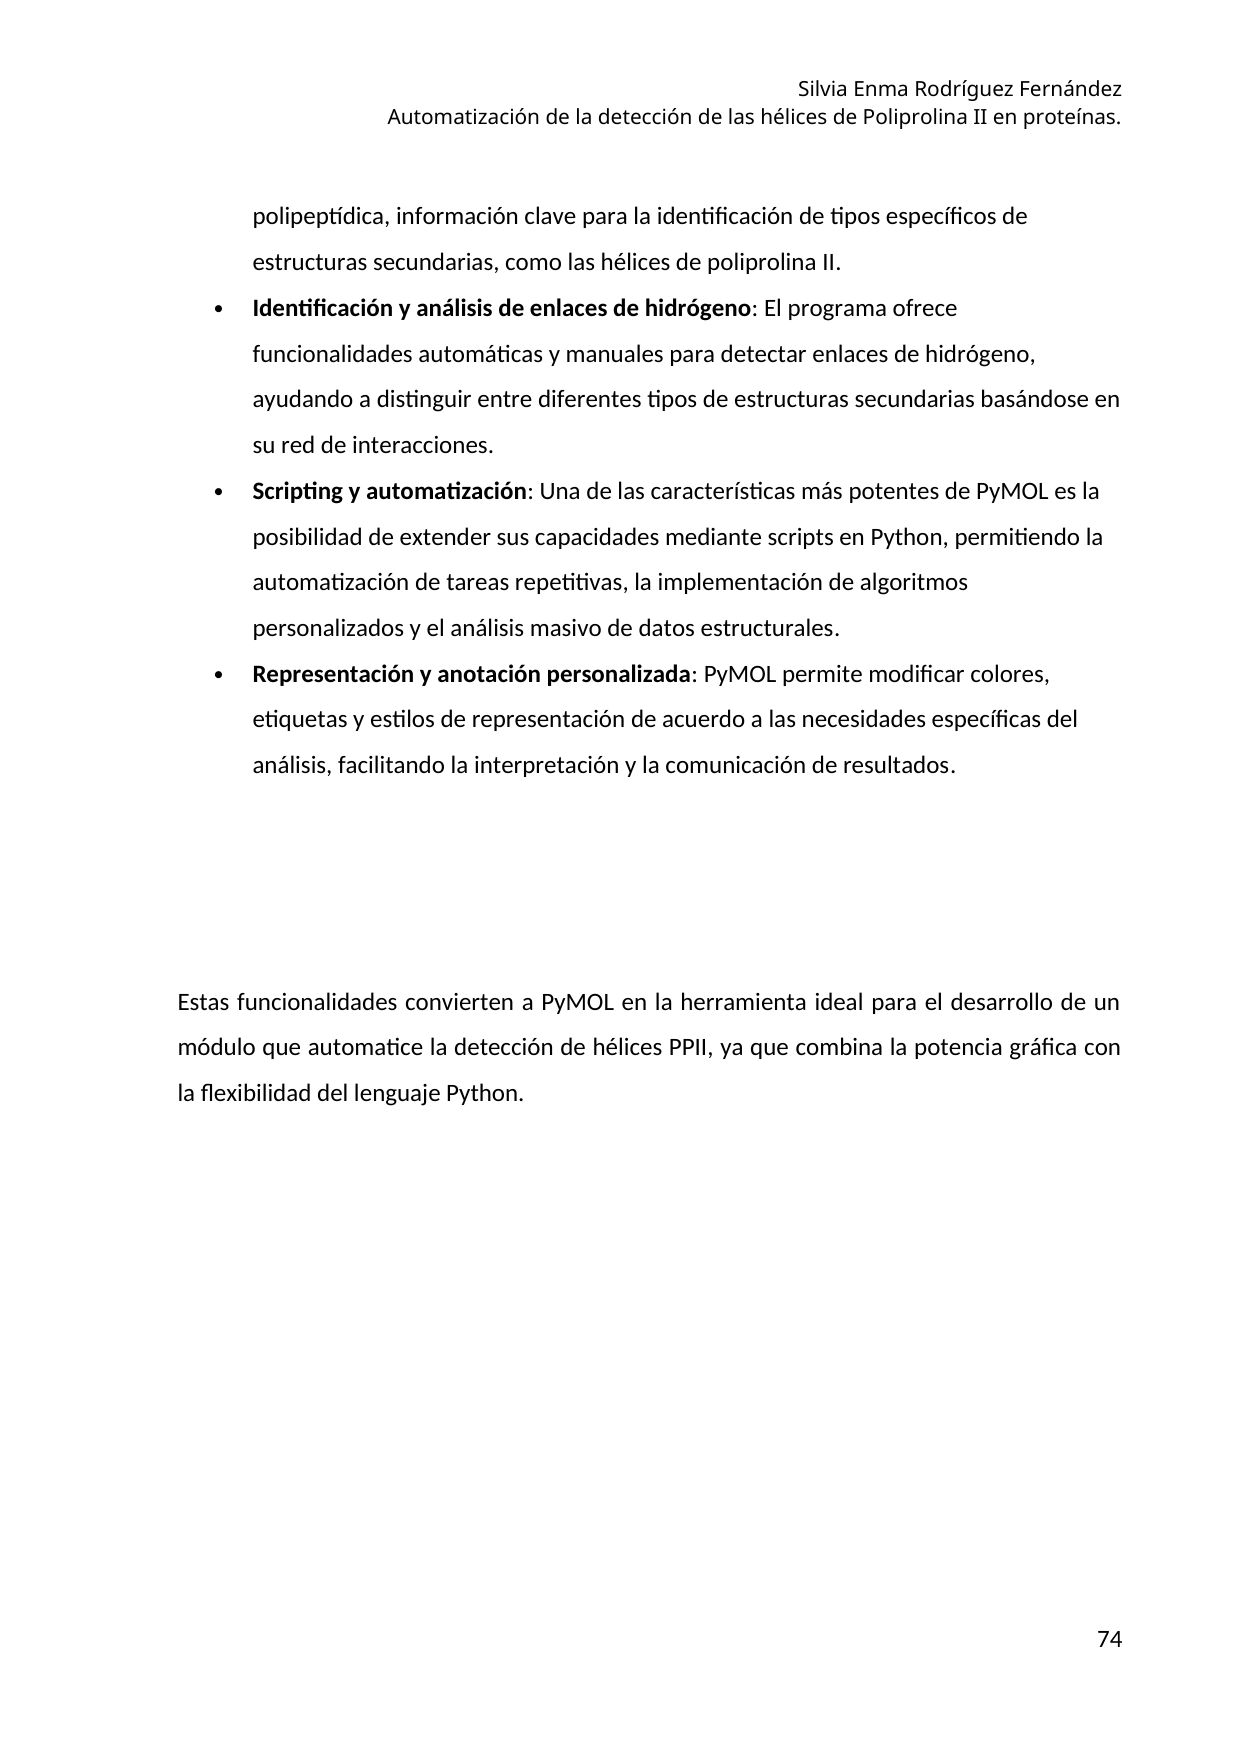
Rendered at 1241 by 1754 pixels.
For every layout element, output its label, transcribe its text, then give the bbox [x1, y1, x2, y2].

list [215, 201, 1122, 277]
text Estas funcionalidades convierten a PyMOL en la herramienta ideal para el desarrollo de un módulo que automatice la detección de hélices PPII, ya que combina la potencia gráfica con la flexibilidad del lenguaje Python. [177, 986, 1122, 1108]
list Representación y anotación personalizada: PyMOL permite modificar colores, etiquetas y estilos de representación de acuerdo a las necesidades específicas del análisis, facilitando la interpretación y la comunicación de resultados. [215, 658, 1122, 780]
list Identificación y análisis de enlaces de hidrógeno: El programa ofrece funcionalidades automáticas y manuales para detectar enlaces de hidrógeno, ayudando a distinguir entre diferentes tipos de estructuras secundarias basándose en su red de interacciones. [215, 292, 1122, 460]
list Scripting y automatización: Una de las características más potentes de PyMOL es la posibilidad de extender sus capacidades mediante scripts en Python, permitiendo la automatización de tareas repetitivas, la implementación de algoritmos personalizados y el análisis masivo de datos estructurales. [215, 475, 1122, 643]
